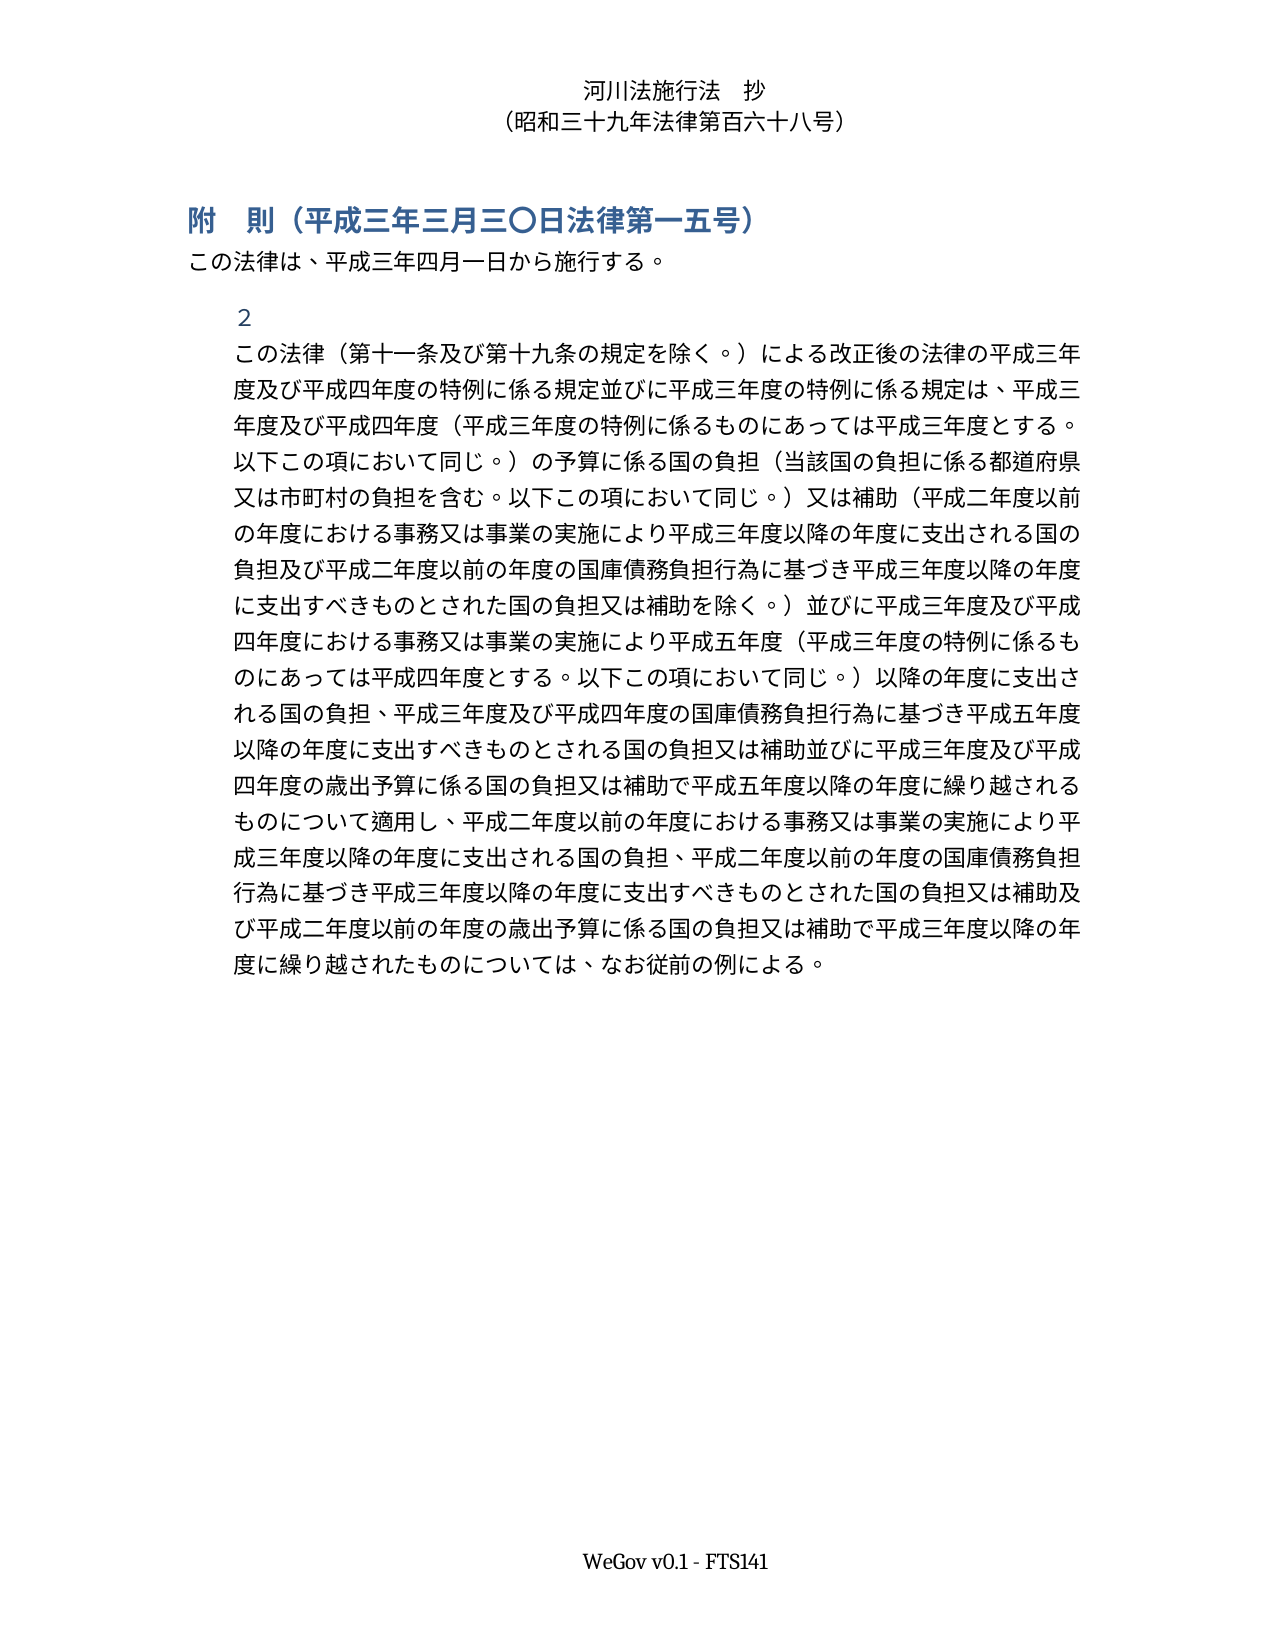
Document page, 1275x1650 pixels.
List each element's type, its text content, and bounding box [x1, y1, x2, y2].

subtitle ２ [233, 302, 1087, 334]
text この法律は、平成三年四月一日から施行する。 [187, 246, 1087, 277]
text この法律（第十一条及び第十九条の規定を除く。）による改正後の法律の平成三年度及び平成四年度の特例に係る規定並びに平成三年度の特例に係る規定は、平成三年度及び平成四年度（平成三年度の特例に係るものにあっては平成三年度とする。以下この項において同じ。）の予算に係る国の負担（当該国の負担に係る都道府県又は市町村の負担を含む。以下この項において同じ。）又は補助（平成二年度以前の年度における事務又は事業の実施により平成三年度以降の年度に支出される国の負担及び平成二年度以前の年度の国庫債務負担行為に基づき平成三年度以降の年度に支出すべきものとされた国の負担又は補助を除く。）並びに平成三年度及び平成四年度における事務又は事業の実施により平成五年度（平成三年度の特例に係るものにあっては平成四年度とする。以下この項において同じ。）以降の年度に支出される国の負担、平成三年度及び平成四年度の国庫債務負担行為に基づき平成五年度以降の年度に支出すべきものとされる国の負担又は補助並びに平成三年度及び平成四年度の歳出予算に係る国の負担又は補助で平成五年度以降の年度に繰り越されるものについて適用し、平成二年度以前の年度における事務又は事業の実施により平成三年度以降の年度に支出される国の負担、平成二年度以前の年度の国庫債務負担行為に基づき平成三年度以降の年度に支出すべきものとされた国の負担又は補助及び平成二年度以前の年度の歳出予算に係る国の負担又は補助で平成三年度以降の年度に繰り越されたものについては、なお従前の例による。 [233, 338, 1087, 981]
subtitle 附 則（平成三年三月三〇日法律第一五号） [187, 200, 1087, 240]
